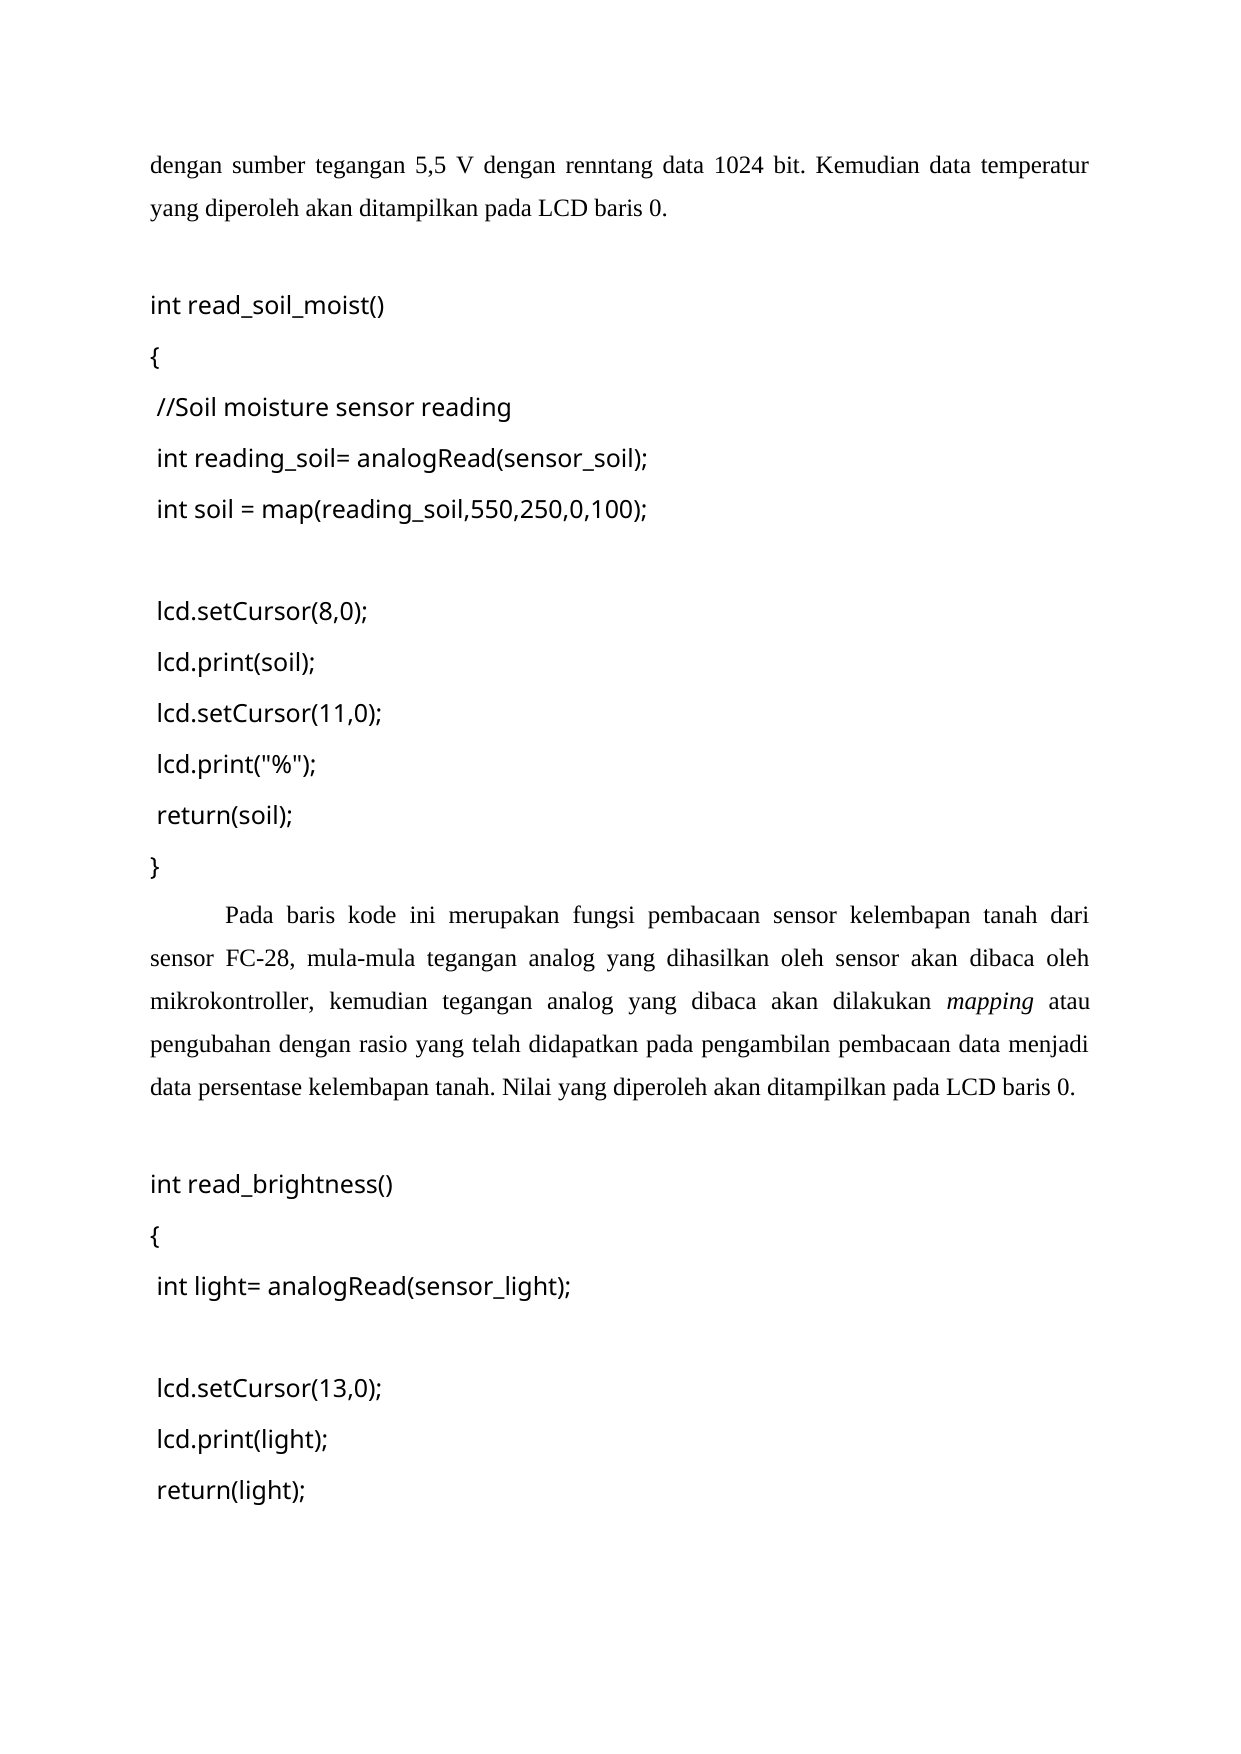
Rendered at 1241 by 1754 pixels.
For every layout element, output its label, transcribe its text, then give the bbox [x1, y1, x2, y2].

text } [150, 849, 1090, 883]
text lcd.print("%"); [150, 747, 1090, 781]
text lcd.print(soil); [150, 644, 1090, 679]
text //Soil moisture sensor reading [150, 389, 1090, 423]
text int read_brightness() [150, 1166, 1090, 1201]
text Pada baris kode ini merupakan fungsi pembacaan sensor kelembapan tanah dari sensor FC-28, mula-mula tegangan analog yang dihasilkan oleh sensor akan dibaca oleh mikrokontroller, kemudian tegangan analog yang dibaca akan dilakukan mapping atau pengubahan dengan rasio yang telah didapatkan pada pengambilan pembacaan data menjadi data persentase kelembapan tanah. Nilai yang diperoleh akan ditampilkan pada LCD baris 0. [150, 900, 1090, 1101]
text return(soil); [150, 798, 1090, 832]
text int reading_soil= analogRead(sensor_soil); [150, 440, 1090, 474]
text lcd.setCursor(8,0); [150, 593, 1090, 628]
text int light= analogRead(sensor_light); [150, 1268, 1090, 1303]
text int read_soil_moist() [150, 287, 1090, 321]
text int soil = map(reading_soil,550,250,0,100); [150, 491, 1090, 526]
text lcd.setCursor(11,0); [150, 696, 1090, 730]
text lcd.setCursor(13,0); [150, 1371, 1090, 1405]
text { [150, 1217, 1090, 1252]
text return(light); [150, 1473, 1090, 1507]
text { [150, 338, 1090, 372]
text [150, 150, 1090, 222]
text lcd.print(light); [150, 1422, 1090, 1456]
